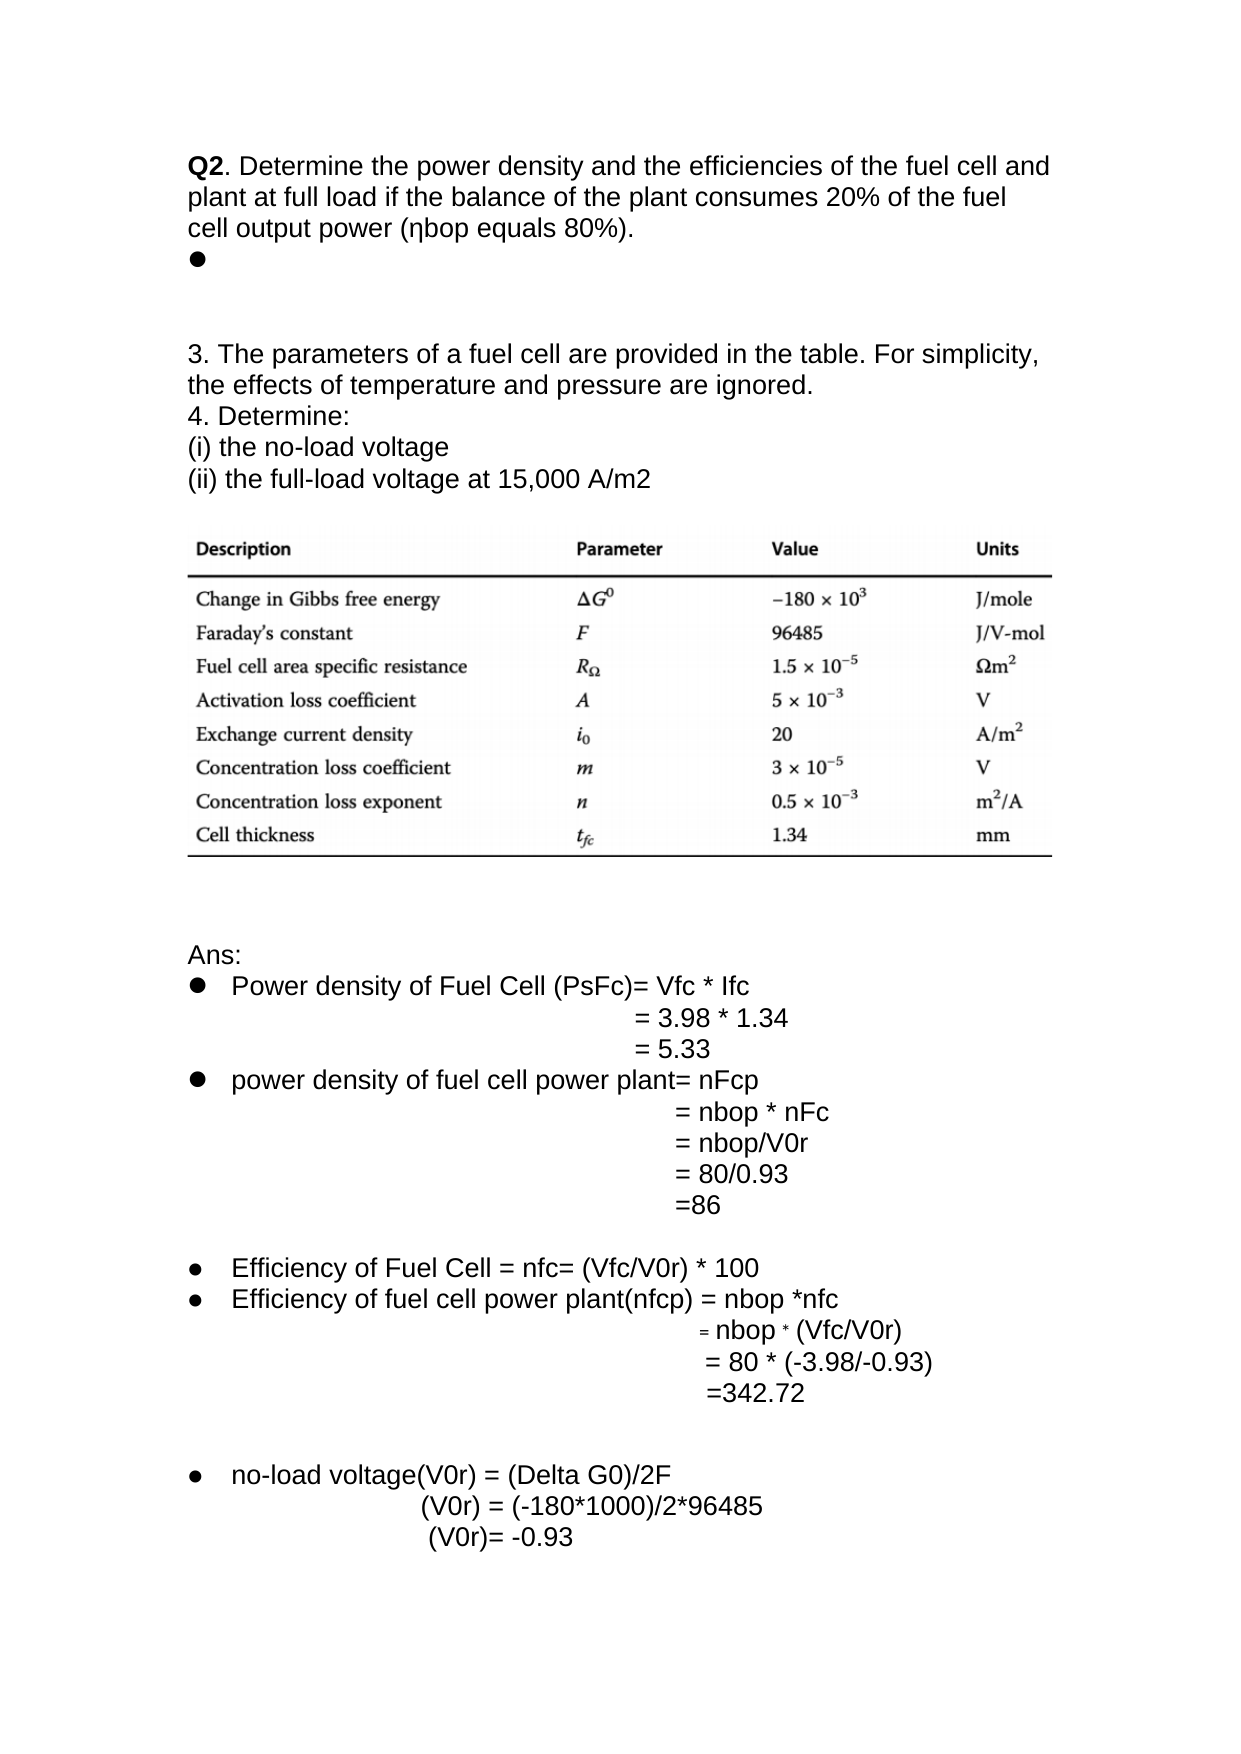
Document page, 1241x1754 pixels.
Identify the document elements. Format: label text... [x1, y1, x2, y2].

text Q2. Determine the power density and the efficiencies of the fuel cell and plant at full load if the balance of the plant consumes 20% of the fuel cell output power (ηbop equals 80%). [187, 150, 1053, 244]
picture [187, 525, 1053, 857]
text 3. The parameters of a fuel cell are provided in the table. For simplicity, the effects of temperature and pressure are ignored. [187, 338, 1053, 400]
list no-load voltage(V0r) = (Delta G0)/2F [187, 1459, 1053, 1490]
list =86 [187, 1189, 1053, 1221]
list =342.72 [187, 1377, 1053, 1408]
list = 3.98 * 1.34 [187, 1002, 1053, 1033]
text (ii) the full-load voltage at 15,000 A/m2 [187, 463, 1053, 494]
list Power density of Fuel Cell (PsFc)= Vfc * Ifc [187, 970, 1053, 1002]
text (i) the no-load voltage [187, 431, 1053, 463]
list = 5.33 [187, 1033, 1053, 1064]
list Efficiency of Fuel Cell = nfc= (Vfc/V0r) * 100 [187, 1252, 1053, 1283]
list = 80/0.93 [187, 1158, 1053, 1189]
list = nbop/V0r [187, 1127, 1053, 1158]
list power density of fuel cell power plant= nFcp [187, 1064, 1053, 1096]
list = nbop * (Vfc/V0r) [187, 1314, 1053, 1346]
list Efficiency of fuel cell power plant(nfcp) = nbop *nfc [187, 1283, 1053, 1314]
list (V0r) = (-180*1000)/2*96485 [187, 1490, 1053, 1521]
text Ans: [187, 939, 1053, 970]
text 4. Determine: [187, 400, 1053, 431]
list = 80 * (-3.98/-0.93) [187, 1346, 1053, 1377]
list = nbop * nFc [187, 1096, 1053, 1127]
list (V0r)= -0.93 [187, 1521, 1053, 1553]
